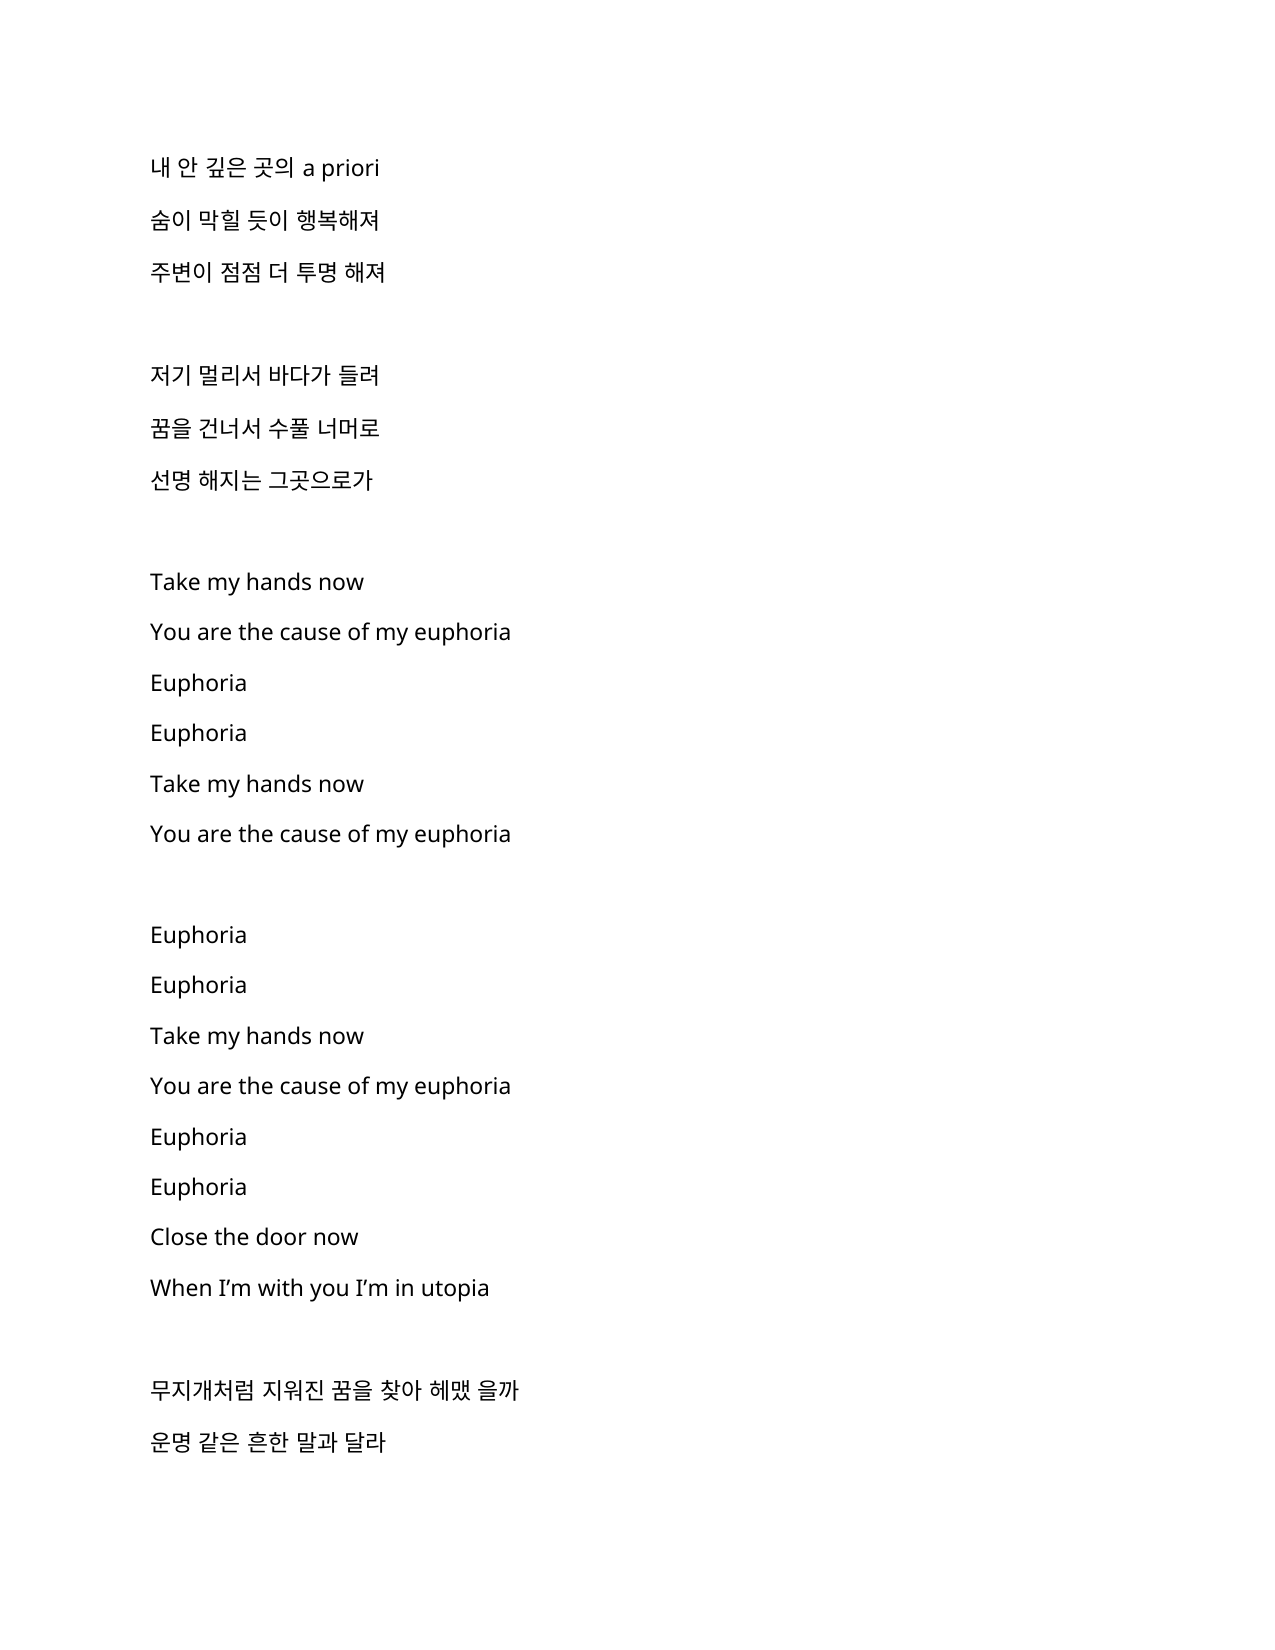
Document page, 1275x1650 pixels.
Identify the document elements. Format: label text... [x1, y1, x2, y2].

text When I’m with you I’m in utopia [150, 1272, 1125, 1303]
text 무지개처럼 지워진 꿈을 찾아 헤맸 을까 [150, 1373, 1125, 1406]
text Take my hands now [150, 1020, 1125, 1051]
text You are the cause of my euphoria [150, 1070, 1125, 1101]
text 숨이 막힐 듯이 행복해져 [150, 203, 1125, 236]
text Take my hands now [150, 566, 1125, 597]
text Close the door now [150, 1221, 1125, 1253]
text Euphoria [150, 1121, 1125, 1152]
text 내 안 깊은 곳의 a priori [150, 150, 1125, 183]
text You are the cause of my euphoria [150, 616, 1125, 648]
text 선명 해지는 그곳으로가 [150, 463, 1125, 496]
text 꿈을 건너서 수풀 너머로 [150, 411, 1125, 444]
text You are the cause of my euphoria [150, 818, 1125, 849]
text Euphoria [150, 919, 1125, 950]
text Euphoria [150, 667, 1125, 698]
text 주변이 점점 더 투명 해져 [150, 255, 1125, 288]
text Take my hands now [150, 768, 1125, 799]
text Euphoria [150, 1171, 1125, 1202]
text 운명 같은 흔한 말과 달라 [150, 1425, 1125, 1458]
text Euphoria [150, 717, 1125, 748]
text Euphoria [150, 969, 1125, 1001]
text 저기 멀리서 바다가 들려 [150, 358, 1125, 391]
